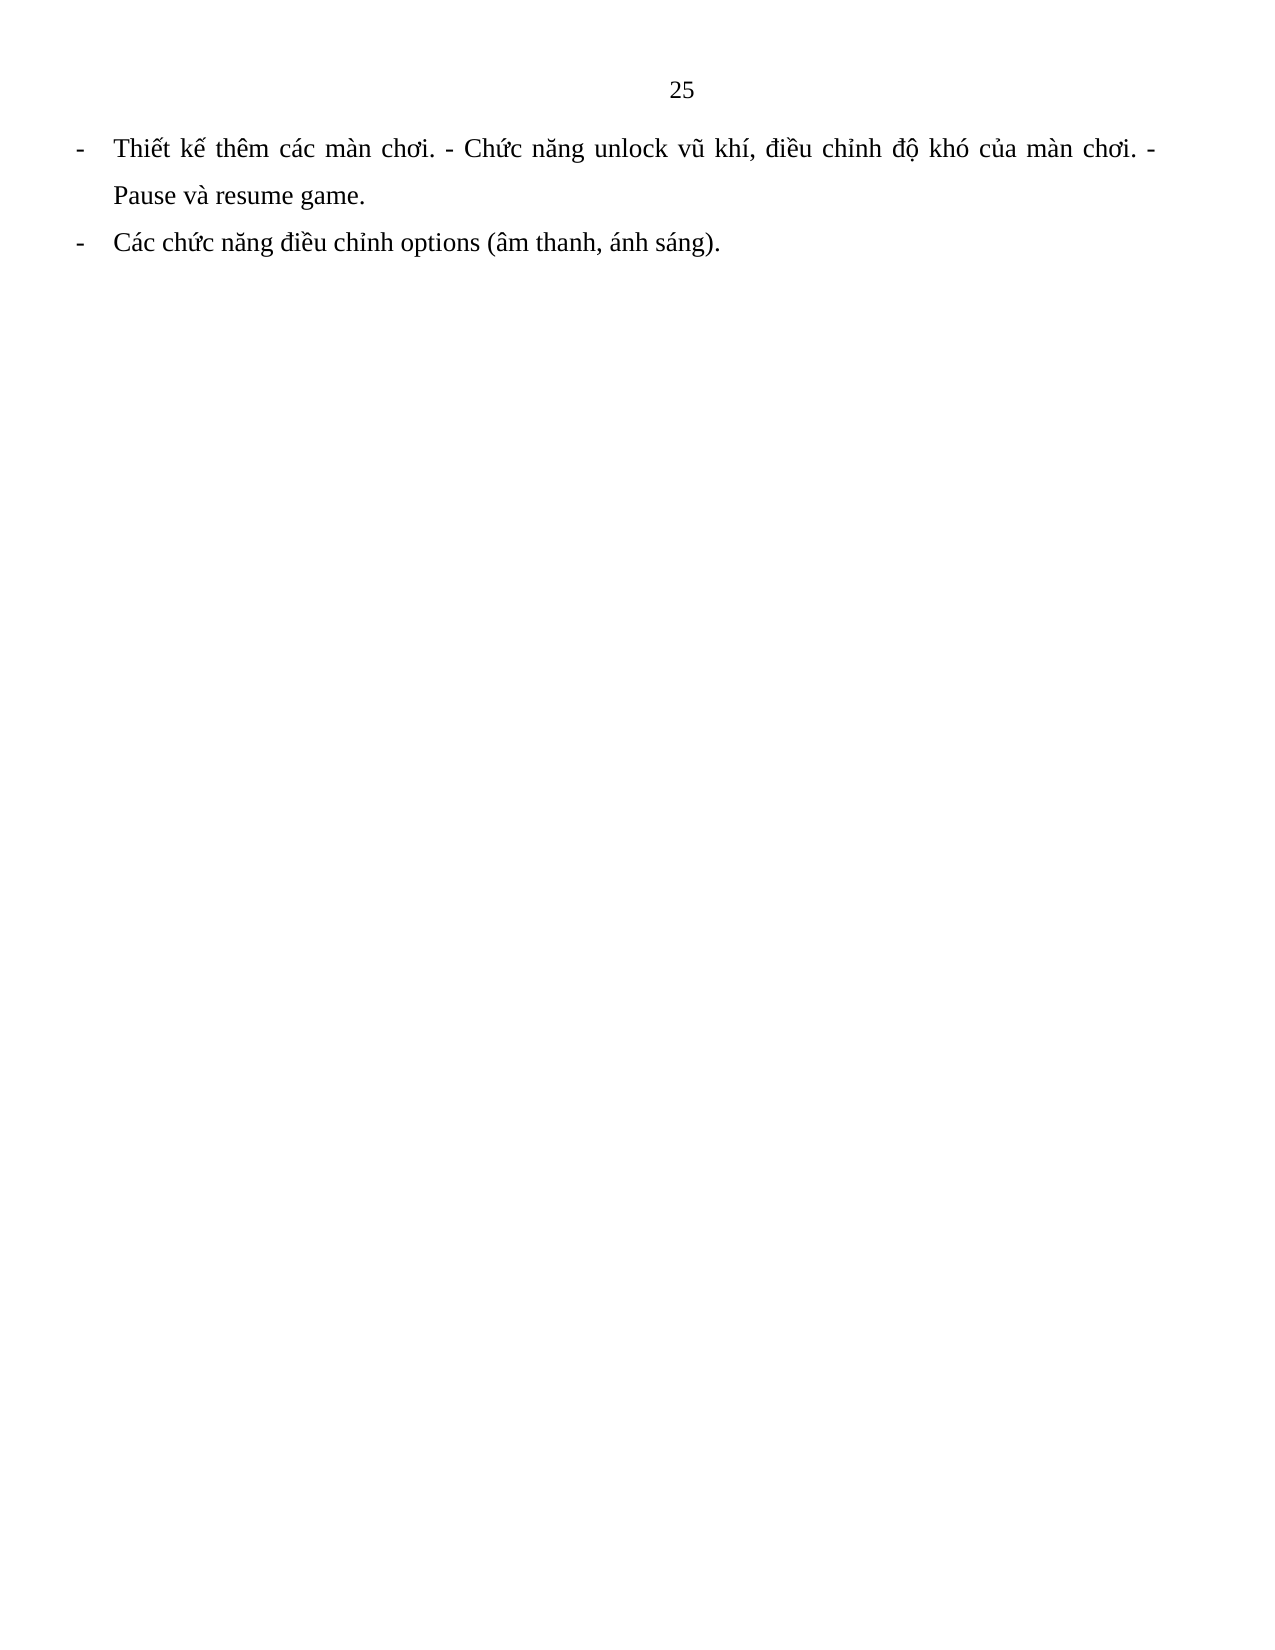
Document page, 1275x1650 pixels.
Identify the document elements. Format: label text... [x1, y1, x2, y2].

list Thiết kế thêm các màn chơi. - Chức năng unlock vũ khí, điều chỉnh độ khó của màn chơi. - Pause và resume game. [76, 132, 1157, 210]
list Các chức năng điều chỉnh options (âm thanh, ánh sáng). [76, 226, 1157, 257]
